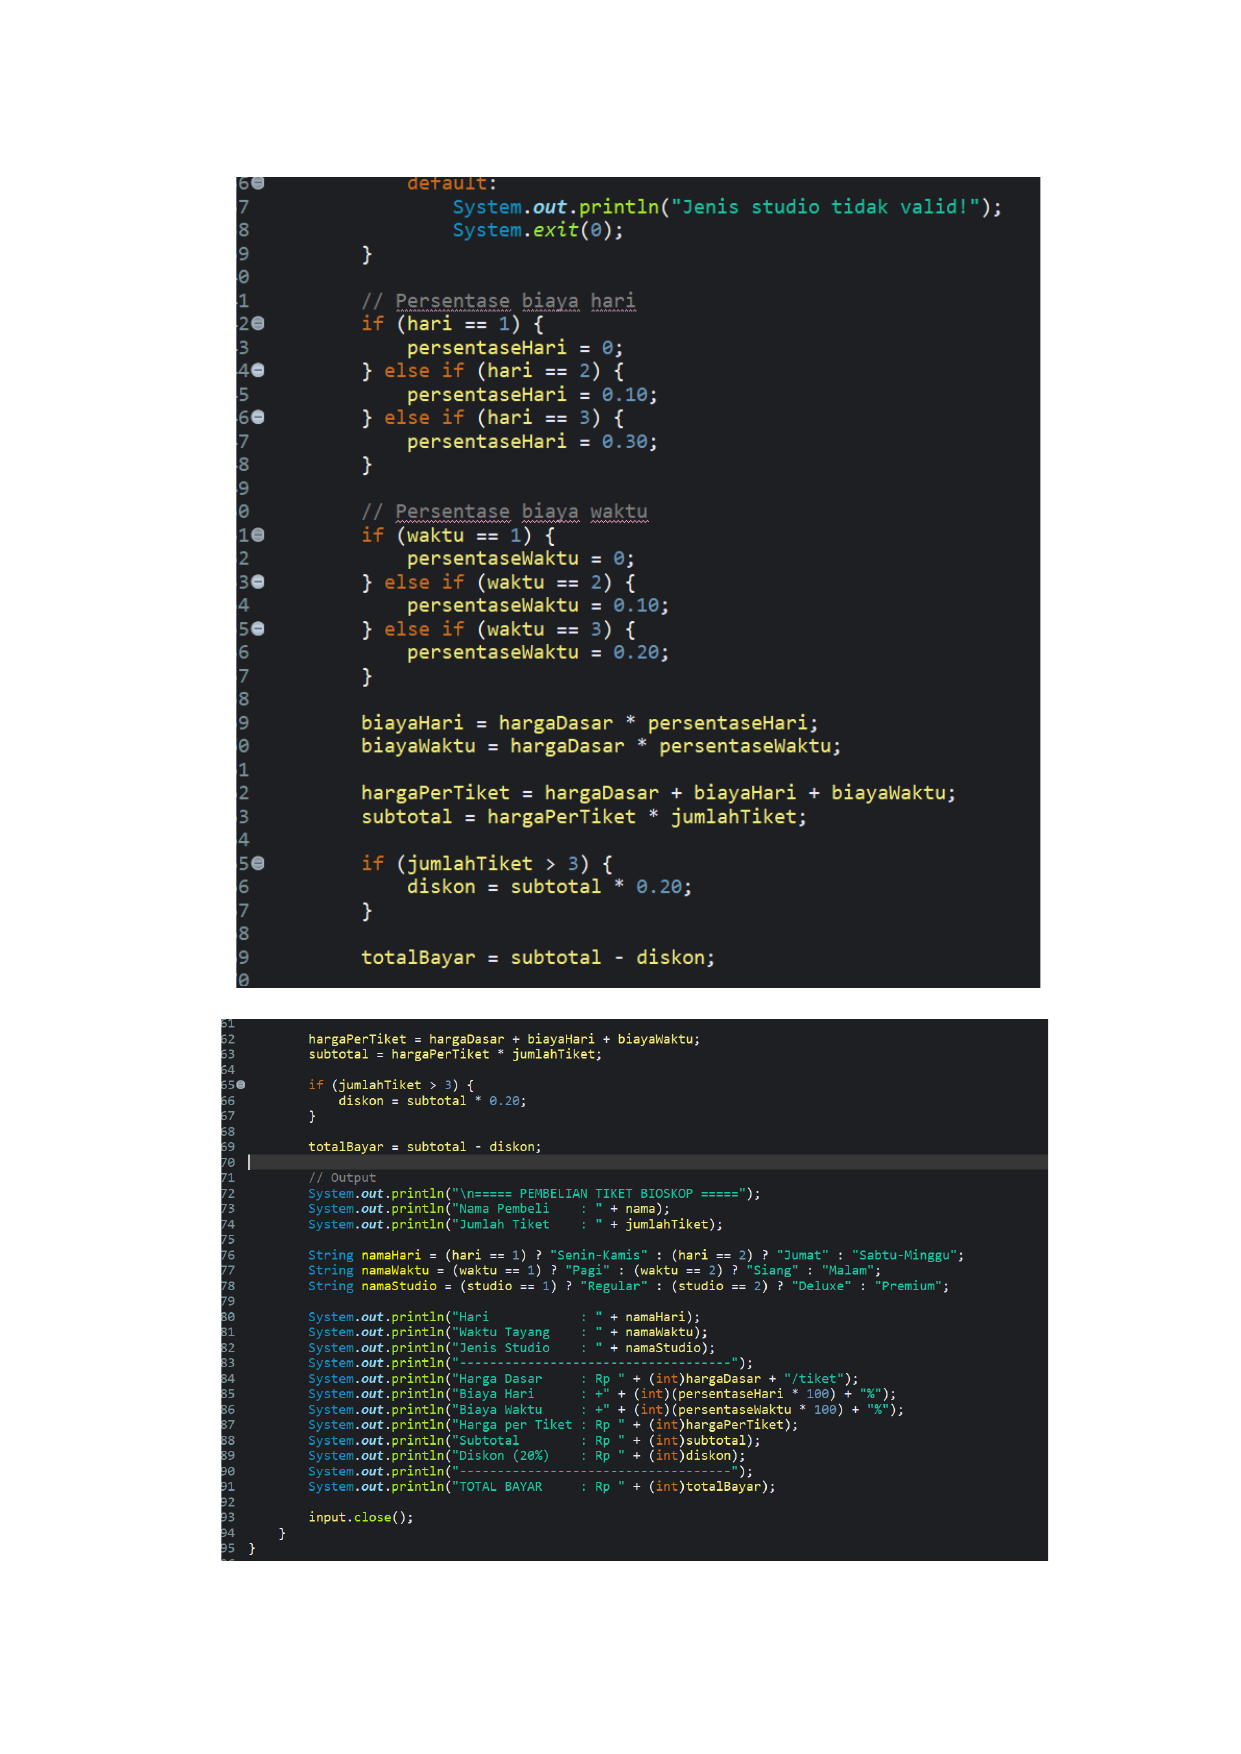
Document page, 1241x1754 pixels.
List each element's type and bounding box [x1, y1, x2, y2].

picture [221, 1019, 1049, 1561]
picture [236, 177, 1041, 988]
